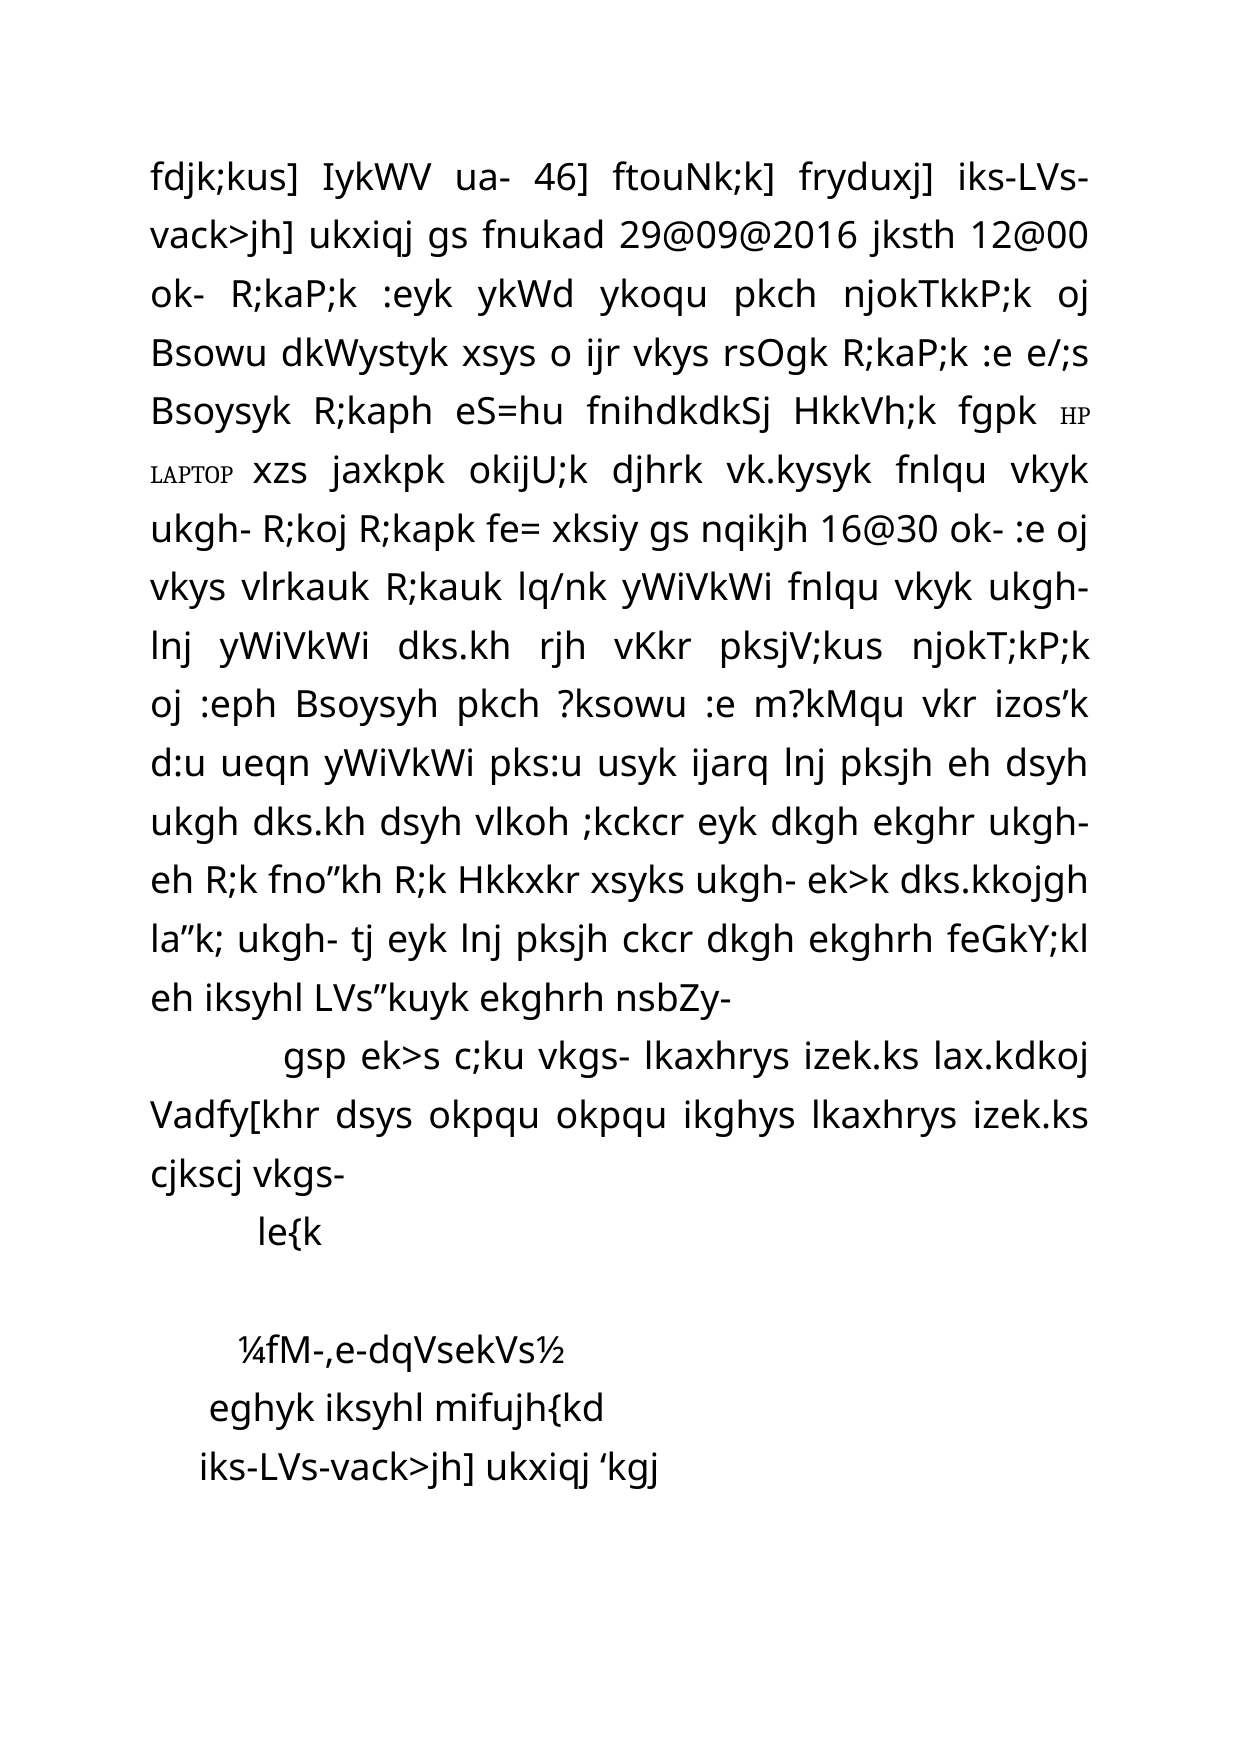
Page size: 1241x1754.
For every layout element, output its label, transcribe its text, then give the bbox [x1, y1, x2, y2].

text le{k [150, 1206, 1090, 1257]
text eghyk iksyhl mifujh{kd [150, 1382, 1090, 1433]
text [150, 150, 1090, 1022]
text gsp ek>s c;ku vkgs- lkaxhrys izek.ks lax.kdkoj Vadfy[khr dsys okpqu okpqu ikghys lkaxhrys izek.ks cjkscj vkgs- [150, 1030, 1090, 1198]
text ¼fM-,e-dqVsekVs½ [150, 1323, 1090, 1374]
text iks-LVs-vack>jh] ukxiqj ‘kgj [150, 1440, 1090, 1491]
